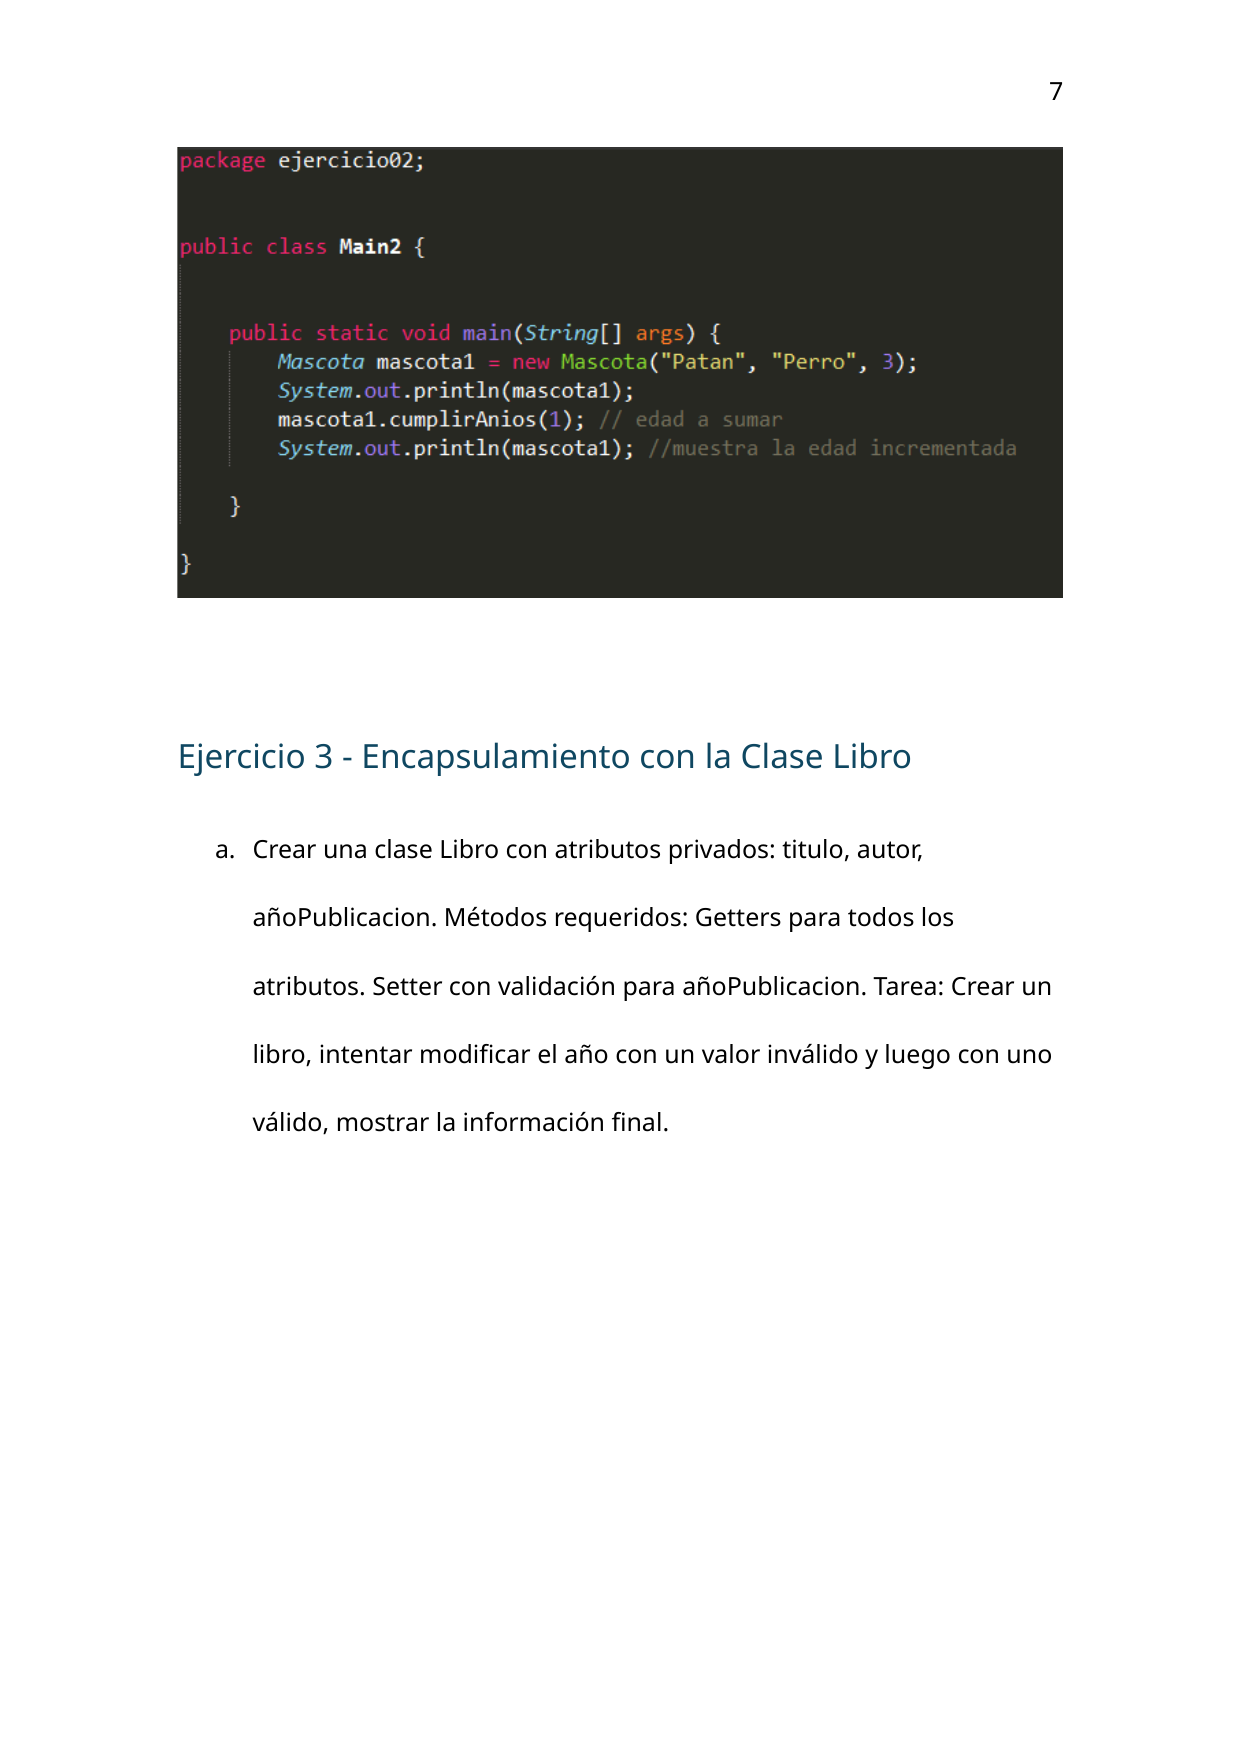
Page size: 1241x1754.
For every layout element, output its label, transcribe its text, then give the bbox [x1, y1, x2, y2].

list Crear una clase Libro con atributos privados: titulo, autor, añoPublicacion. Métodos requeridos: Getters para todos los atributos. Setter con validación para añoPublicacion. Tarea: Crear un libro, intentar modificar el año con un valor inválido y luego con uno válido, mostrar la información final. [215, 832, 1063, 1138]
picture [177, 147, 1063, 598]
subtitle Ejercicio 3 - Encapsulamiento con la Clase Libro [177, 733, 1063, 778]
